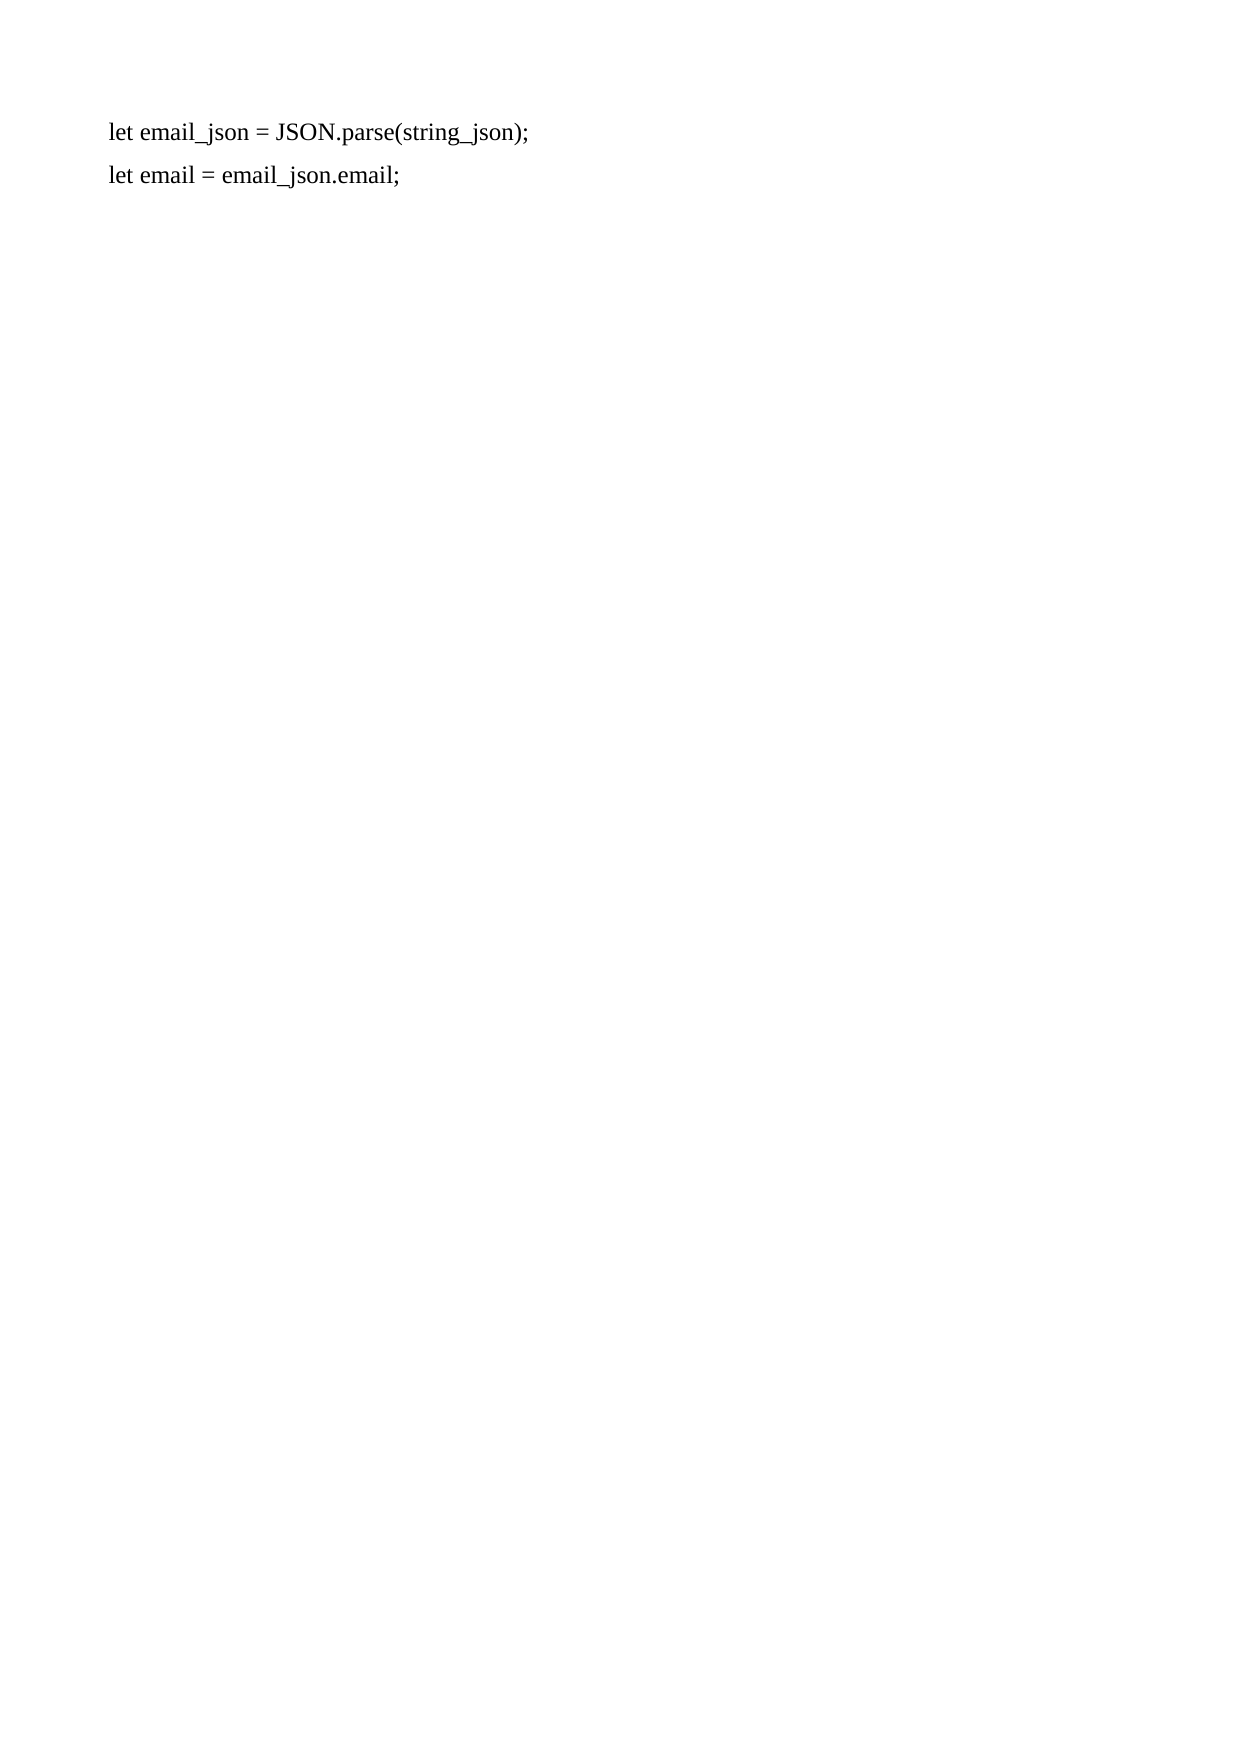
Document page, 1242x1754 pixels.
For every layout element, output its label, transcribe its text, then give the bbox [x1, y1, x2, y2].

text let email_json = JSON.parse(string_json); let email = email_json.email; [108, 117, 531, 189]
